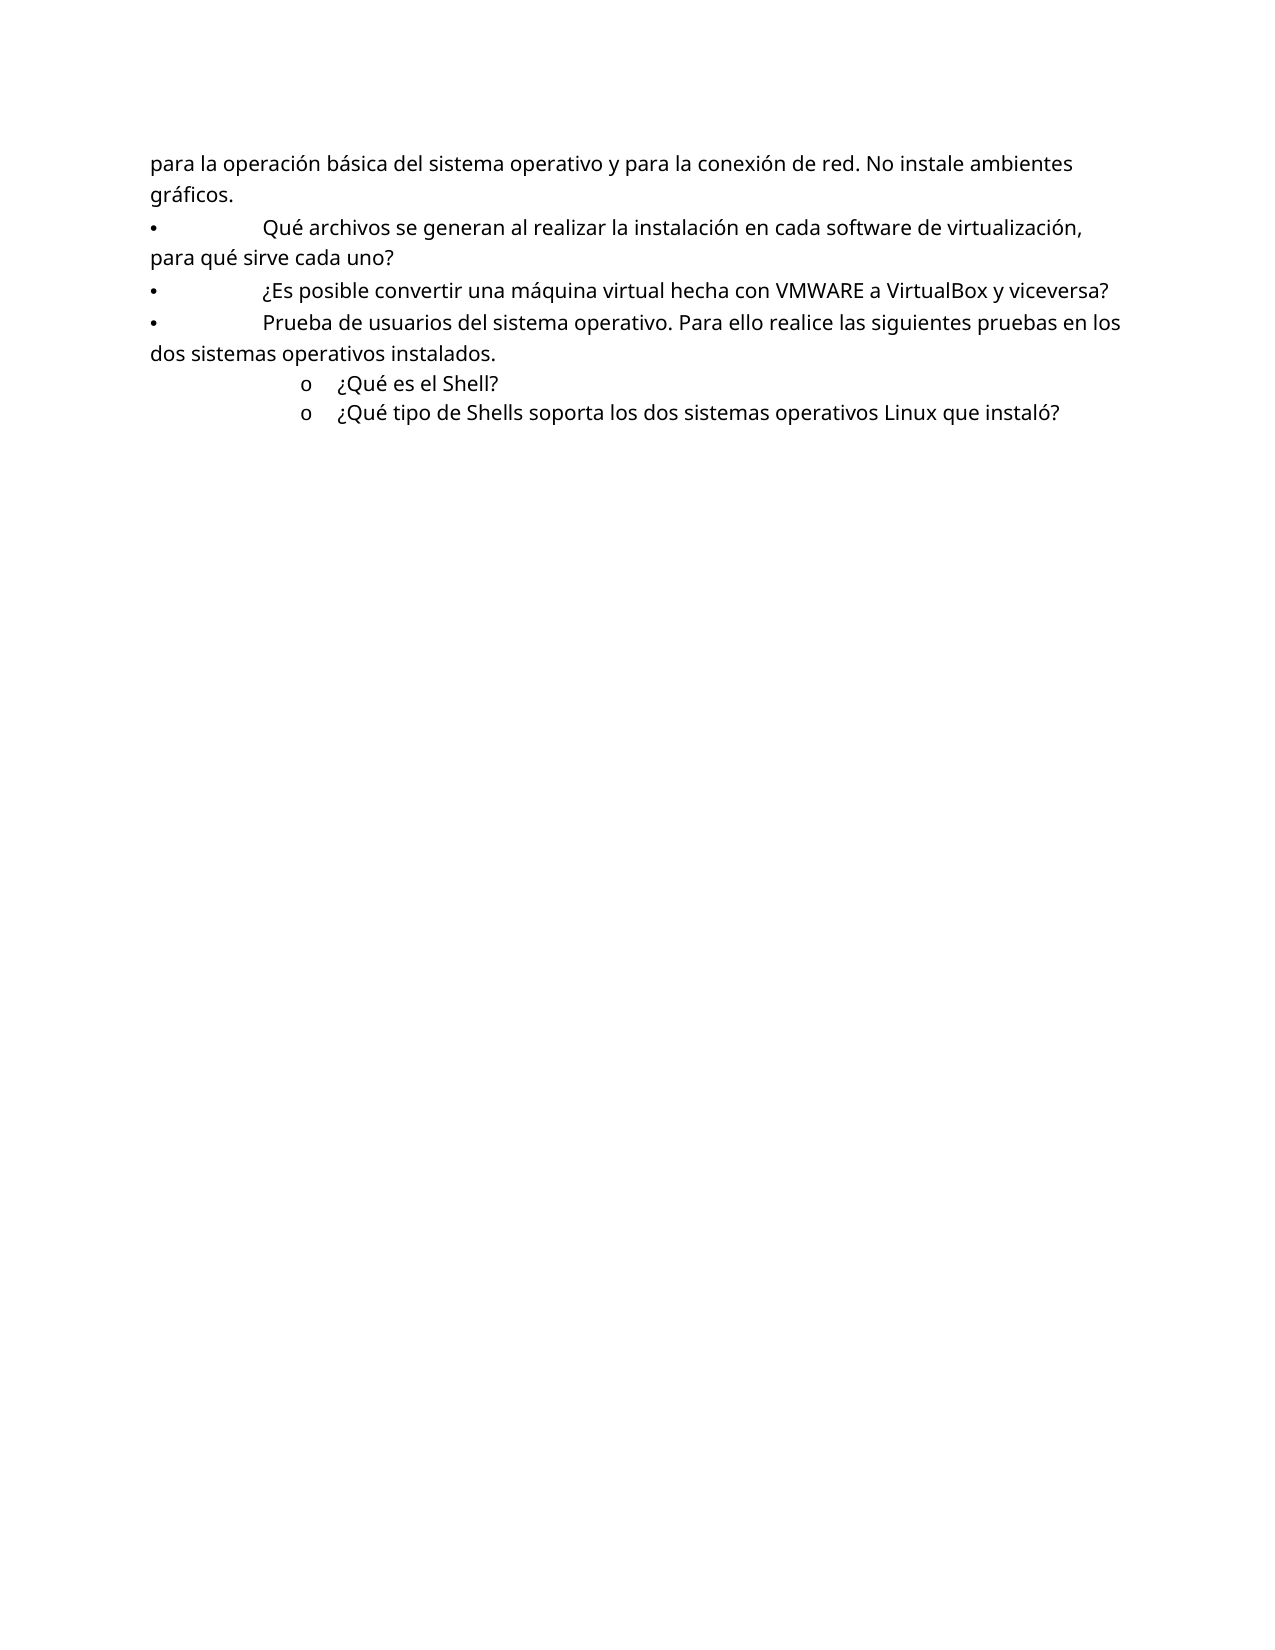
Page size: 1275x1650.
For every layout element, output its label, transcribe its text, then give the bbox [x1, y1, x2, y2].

text o ¿Qué tipo de Shells soporta los dos sistemas operativos Linux que instaló? [300, 398, 1125, 427]
list Qué archivos se generan al realizar la instalación en cada software de virtualización, para qué sirve cada uno? [150, 213, 1125, 272]
text o ¿Qué es el Shell? [300, 369, 1125, 398]
list Prueba de usuarios del sistema operativo. Para ello realice las siguientes pruebas en los dos sistemas operativos instalados. [150, 308, 1125, 367]
list ¿Es posible convertir una máquina virtual hecha con VMWARE a VirtualBox y viceversa? [150, 276, 1125, 304]
